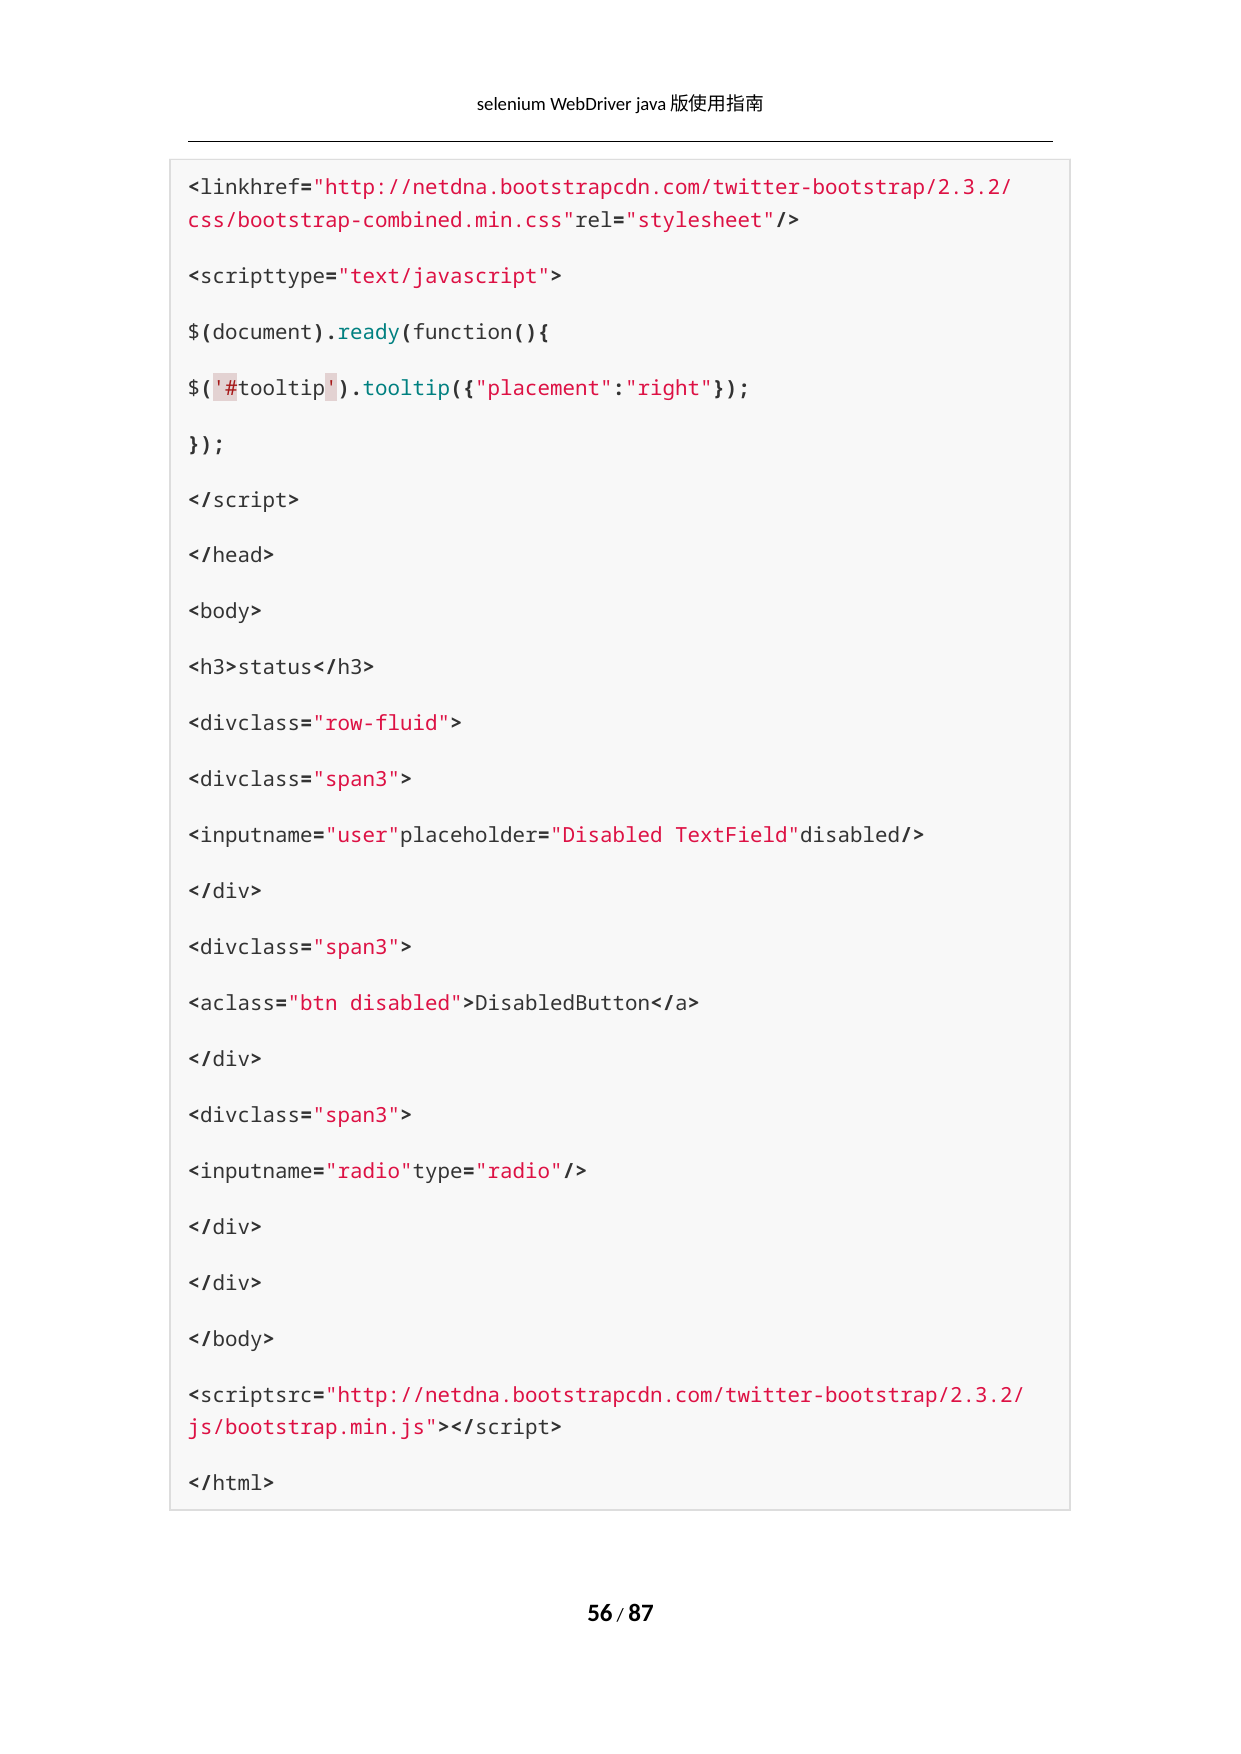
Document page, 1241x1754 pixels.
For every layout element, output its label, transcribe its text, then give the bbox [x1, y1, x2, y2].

text }); [171, 415, 1069, 459]
text <inputname="user"placeholder="Disabled TextField"disabled/> [171, 806, 1069, 851]
text $('#tooltip').tooltip({"placement":"right"}); [171, 359, 1069, 403]
text <aclass="btn disabled">DisabledButton</a> [171, 974, 1069, 1019]
text </script> [171, 471, 1069, 515]
text </div> [171, 1030, 1069, 1074]
text <scripttype="text/javascript"> [171, 247, 1069, 291]
text <body> [171, 583, 1069, 627]
text </body> [171, 1310, 1069, 1354]
text </div> [171, 862, 1069, 907]
text </head> [171, 527, 1069, 571]
text </div> [171, 1198, 1069, 1242]
text </html> [171, 1454, 1069, 1509]
text <linkhref="http://netdna.bootstrapcdn.com/twitter-bootstrap/2.3.2/css/bootstrap-combined.min.css"rel="stylesheet"/> [171, 160, 1069, 236]
text <divclass="span3"> [171, 750, 1069, 795]
text <h3>status</h3> [171, 638, 1069, 683]
text <inputname="radio"type="radio"/> [171, 1142, 1069, 1186]
text </div> [171, 1254, 1069, 1298]
text <divclass="row-fluid"> [171, 694, 1069, 739]
text <divclass="span3"> [171, 1086, 1069, 1131]
text <scriptsrc="http://netdna.bootstrapcdn.com/twitter-bootstrap/2.3.2/js/bootstrap.min.js"></script> [171, 1366, 1069, 1443]
text $(document).ready(function(){ [171, 303, 1069, 347]
text <divclass="span3"> [171, 918, 1069, 963]
